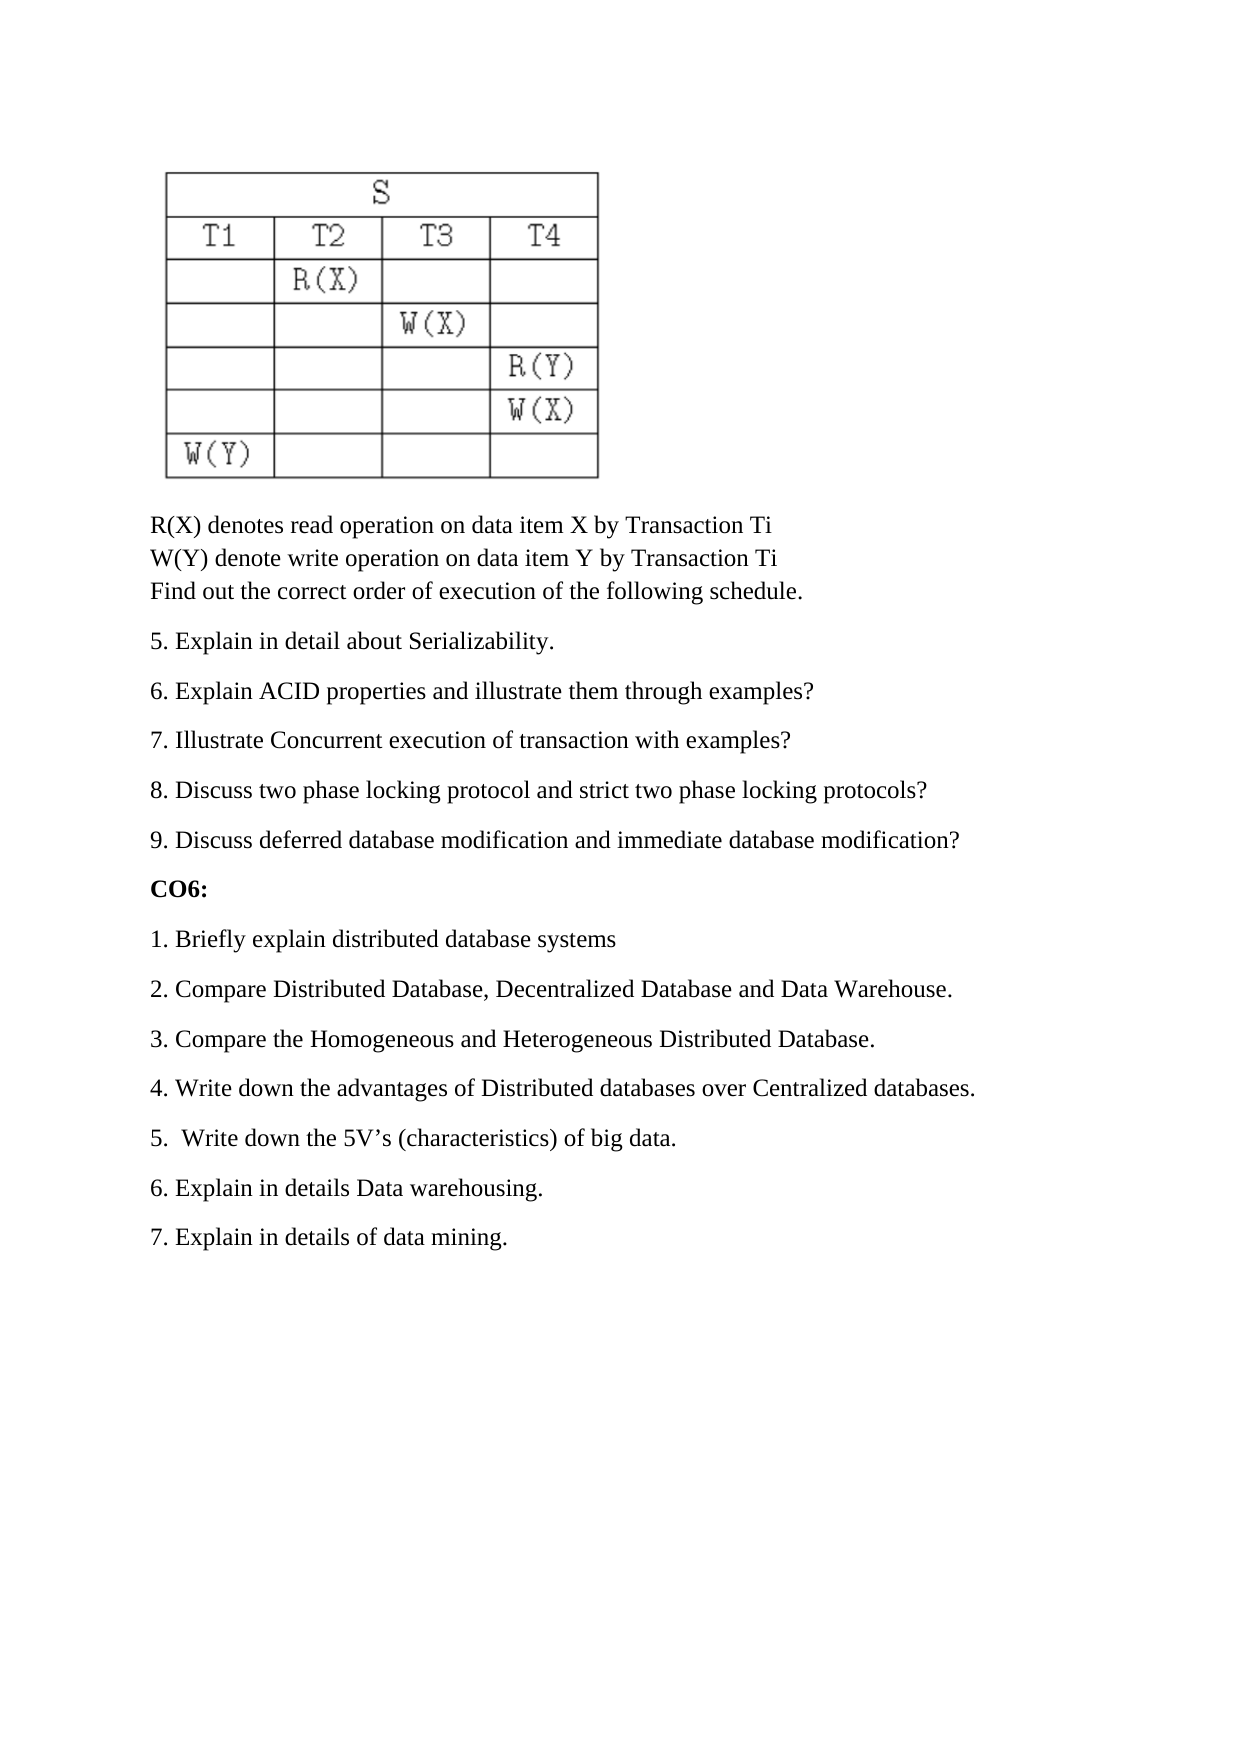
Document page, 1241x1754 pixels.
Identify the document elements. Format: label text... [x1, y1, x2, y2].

text 6. Explain ACID properties and illustrate them through examples? [150, 676, 1090, 704]
text 5. Write down the 5V’s (characteristics) of big data. [150, 1123, 1090, 1152]
text 7. Explain in details of data mining. [150, 1222, 1090, 1251]
text 4. Write down the advantages of Distributed databases over Centralized databases. [150, 1073, 1090, 1102]
text R(X) denotes read operation on data item X by Transaction Ti [150, 510, 1090, 539]
text 8. Discuss two phase locking protocol and strict two phase locking protocols? [150, 775, 1090, 804]
picture [150, 150, 617, 490]
text 9. Discuss deferred database modification and immediate database modification? [150, 825, 1090, 854]
text W(Y) denote write operation on data item Y by Transaction Ti [150, 543, 1090, 572]
text 6. Explain in details Data warehousing. [150, 1173, 1090, 1201]
text 2. Compare Distributed Database, Decentralized Database and Data Warehouse. [150, 974, 1090, 1003]
text 5. Explain in detail about Serializability. [150, 626, 1090, 655]
text Find out the correct order of execution of the following schedule. [150, 576, 1090, 605]
text 3. Compare the Homogeneous and Heterogeneous Distributed Database. [150, 1024, 1090, 1052]
text 1. Briefly explain distributed database systems [150, 924, 1090, 953]
text CO6: [150, 874, 1090, 903]
text 7. Illustrate Concurrent execution of transaction with examples? [150, 726, 1090, 754]
